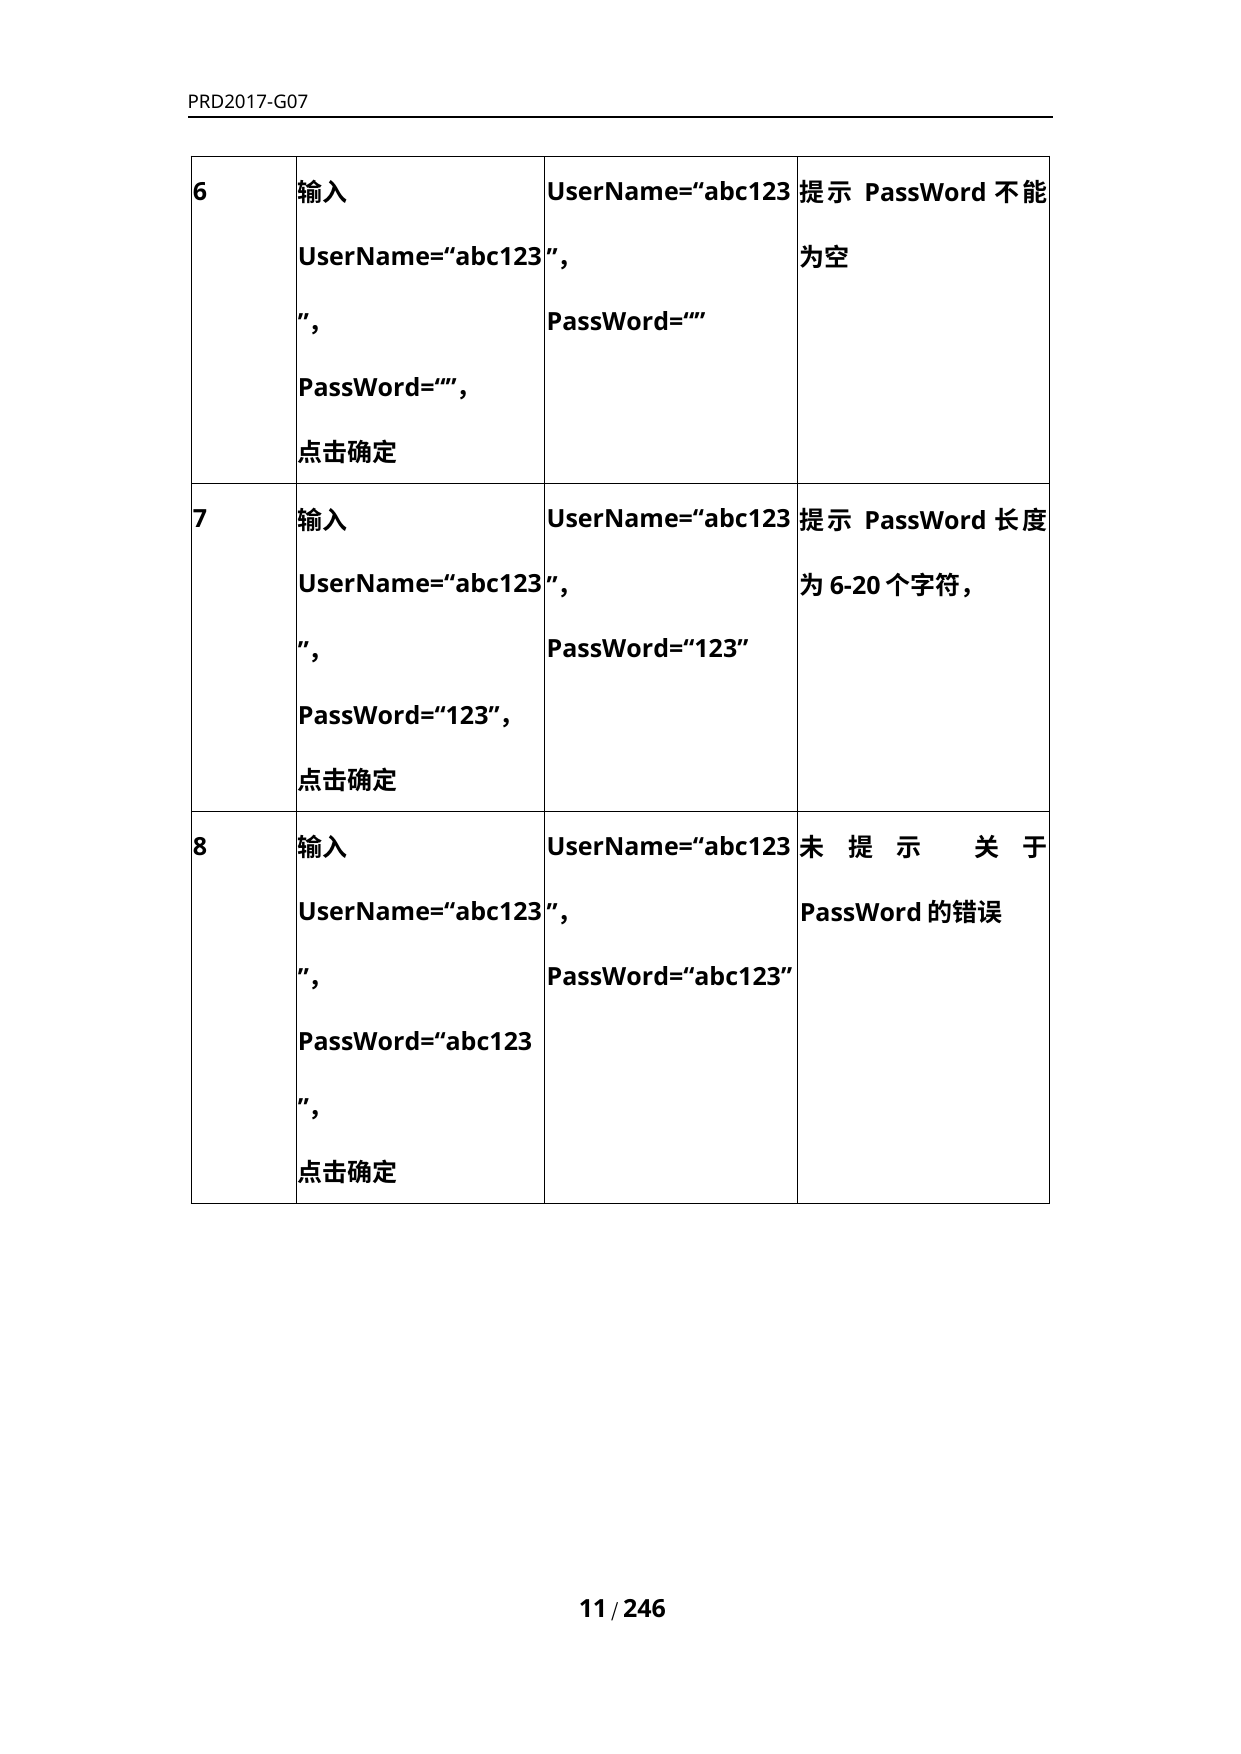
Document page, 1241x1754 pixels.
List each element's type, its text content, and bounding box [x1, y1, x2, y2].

table_cell 输入 UserName=“abc123”， PassWord=“abc123”， 点击确定 [297, 812, 544, 1203]
table_cell 输入 UserName=“abc123”， PassWord=“”， 点击确定 [297, 157, 544, 483]
table_cell UserName=“abc123”， PassWord=“123” [545, 484, 797, 811]
table_cell UserName=“abc123”， PassWord=“” [545, 157, 797, 483]
table_cell 未提示 关于PassWord的错误 [798, 812, 1049, 1203]
table_cell UserName=“abc123”， PassWord=“abc123” [545, 812, 797, 1203]
table_cell 7 [192, 484, 296, 811]
table_cell 提示 PassWord不能为空 [798, 157, 1049, 483]
table_cell 6 [192, 157, 296, 483]
table_cell 输入 UserName=“abc123”， PassWord=“123”， 点击确定 [297, 484, 544, 811]
table_cell 提示 PassWord长度为6-20个字符， [798, 484, 1049, 811]
table_cell 8 [192, 812, 296, 1203]
